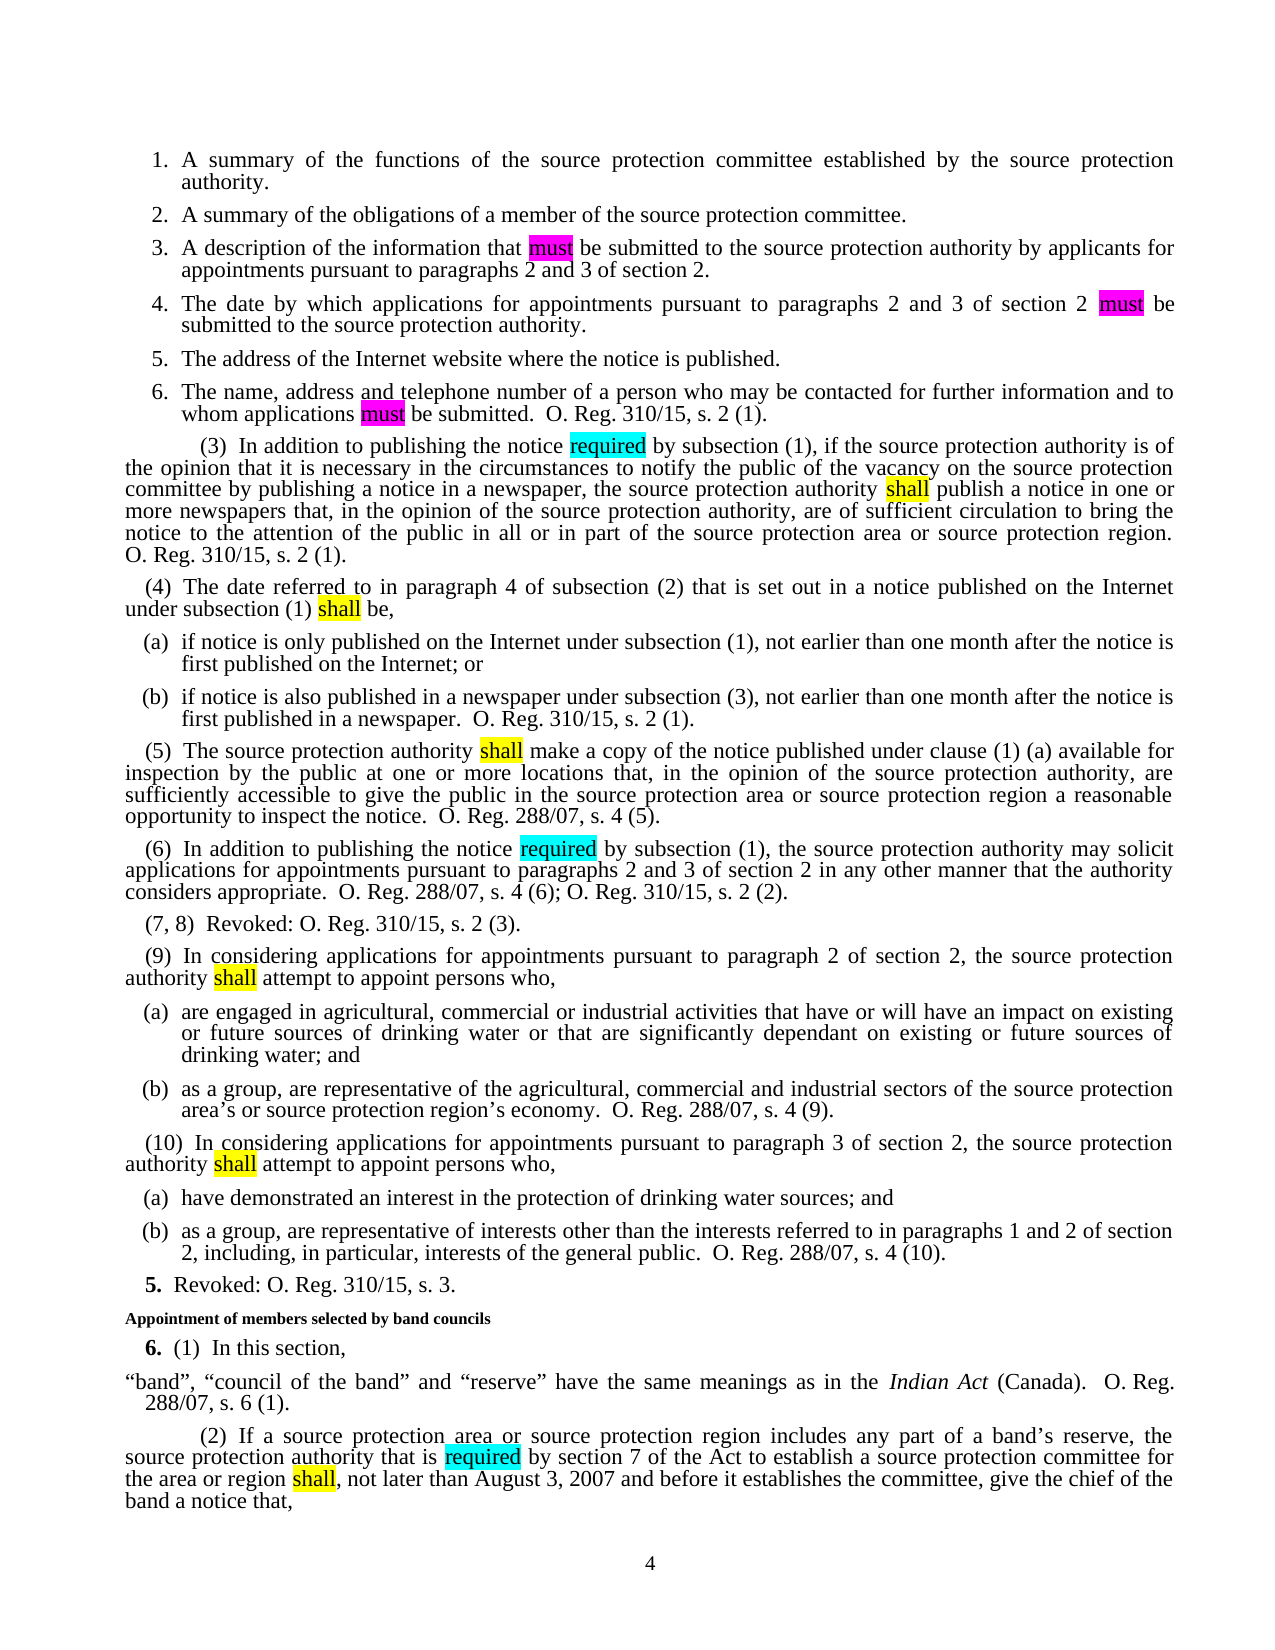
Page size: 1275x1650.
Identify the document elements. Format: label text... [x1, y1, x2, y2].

text (b) as a group, are representative of the agricultural, commercial and industrial sectors of the source protection area’s or source protection region’s economy. O. Reg. 288/07, s. 4 (9). [125, 1078, 1175, 1122]
text 3. A description of the information that must be submitted to the source protection authority by applicants for appointments pursuant to paragraphs 2 and 3 of section 2. [125, 238, 1175, 282]
text (7, 8) Revoked: O. Reg. 310/15, s. 2 (3). [125, 914, 1175, 936]
text 5. Revoked: O. Reg. 310/15, s. 3. [125, 1275, 1175, 1297]
text Appointment of members selected by band councils [125, 1309, 1175, 1328]
text (9) In considering applications for appointments pursuant to paragraph 2 of section 2, the source protection authority shall attempt to appoint persons who, [125, 947, 1175, 990]
text (3) In addition to publishing the notice required by subsection (1), if the source protection authority is of the opinion that it is necessary in the circumstances to notify the public of the vacancy on the source protection committee by publishing a notice in a newspaper, the source protection authority shall publish a notice in one or more newspapers that, in the opinion of the source protection authority, are of sufficient circulation to bring the notice to the attention of the public in all or in part of the source protection area or source protection region. O. Reg. 310/15, s. 2 (1). [125, 436, 1175, 567]
text 4. The date by which applications for appointments pursuant to paragraphs 2 and 3 of section 2 must be submitted to the source protection authority. [125, 293, 1175, 337]
text (a) are engaged in agricultural, commercial or industrial activities that have or will have an impact on existing or future sources of drinking water or that are significantly dependant on existing or future sources of drinking water; and [125, 1002, 1175, 1067]
text 6. The name, address and telephone number of a person who may be contacted for further information and to whom applications must be submitted. O. Reg. 310/15, s. 2 (1). [125, 382, 1175, 426]
text (6) In addition to publishing the notice required by subsection (1), the source protection authority may solicit applications for appointments pursuant to paragraphs 2 and 3 of section 2 in any other manner that the authority considers appropriate. O. Reg. 288/07, s. 4 (6); O. Reg. 310/15, s. 2 (2). [125, 839, 1175, 904]
text 5. The address of the Internet website where the notice is published. [125, 349, 1175, 370]
text (4) The date referred to in paragraph 4 of subsection (2) that is set out in a notice published on the Internet under subsection (1) shall be, [125, 577, 1175, 621]
text (a) if notice is only published on the Internet under subsection (1), not earlier than one month after the notice is first published on the Internet; or [125, 632, 1175, 676]
text (b) if notice is also published in a newspaper under subsection (3), not earlier than one month after the notice is first published in a newspaper. O. Reg. 310/15, s. 2 (1). [125, 687, 1175, 731]
text 1. A summary of the functions of the source protection committee established by the source protection authority. [125, 150, 1175, 193]
text (2) If a source protection area or source protection region includes any part of a band’s reserve, the source protection authority that is required by section 7 of the Act to establish a source protection committee for the area or region shall, not later than August 3, 2007 and before it establishes the committee, give the chief of the band a notice that, [125, 1426, 1175, 1513]
text “band”, “council of the band” and “reserve” have the same meanings as in the Indian Act (Canada). O. Reg. 288/07, s. 6 (1). [125, 1372, 1175, 1415]
text 2. A summary of the obligations of a member of the source protection committee. [125, 205, 1175, 227]
text (5) The source protection authority shall make a copy of the notice published under clause (1) (a) available for inspection by the public at one or more locations that, in the opinion of the source protection authority, are sufficiently accessible to give the public in the source protection area or source protection region a reasonable opportunity to inspect the notice. O. Reg. 288/07, s. 4 (5). [125, 741, 1175, 828]
text (b) as a group, are representative of interests other than the interests referred to in paragraphs 1 and 2 of section 2, including, in particular, interests of the general public. O. Reg. 288/07, s. 4 (10). [125, 1221, 1175, 1264]
text (10) In considering applications for appointments pursuant to paragraph 3 of section 2, the source protection authority shall attempt to appoint persons who, [125, 1132, 1175, 1176]
text (a) have demonstrated an interest in the protection of drinking water sources; and [125, 1188, 1175, 1209]
text 6. (1) In this section, [125, 1338, 1175, 1360]
